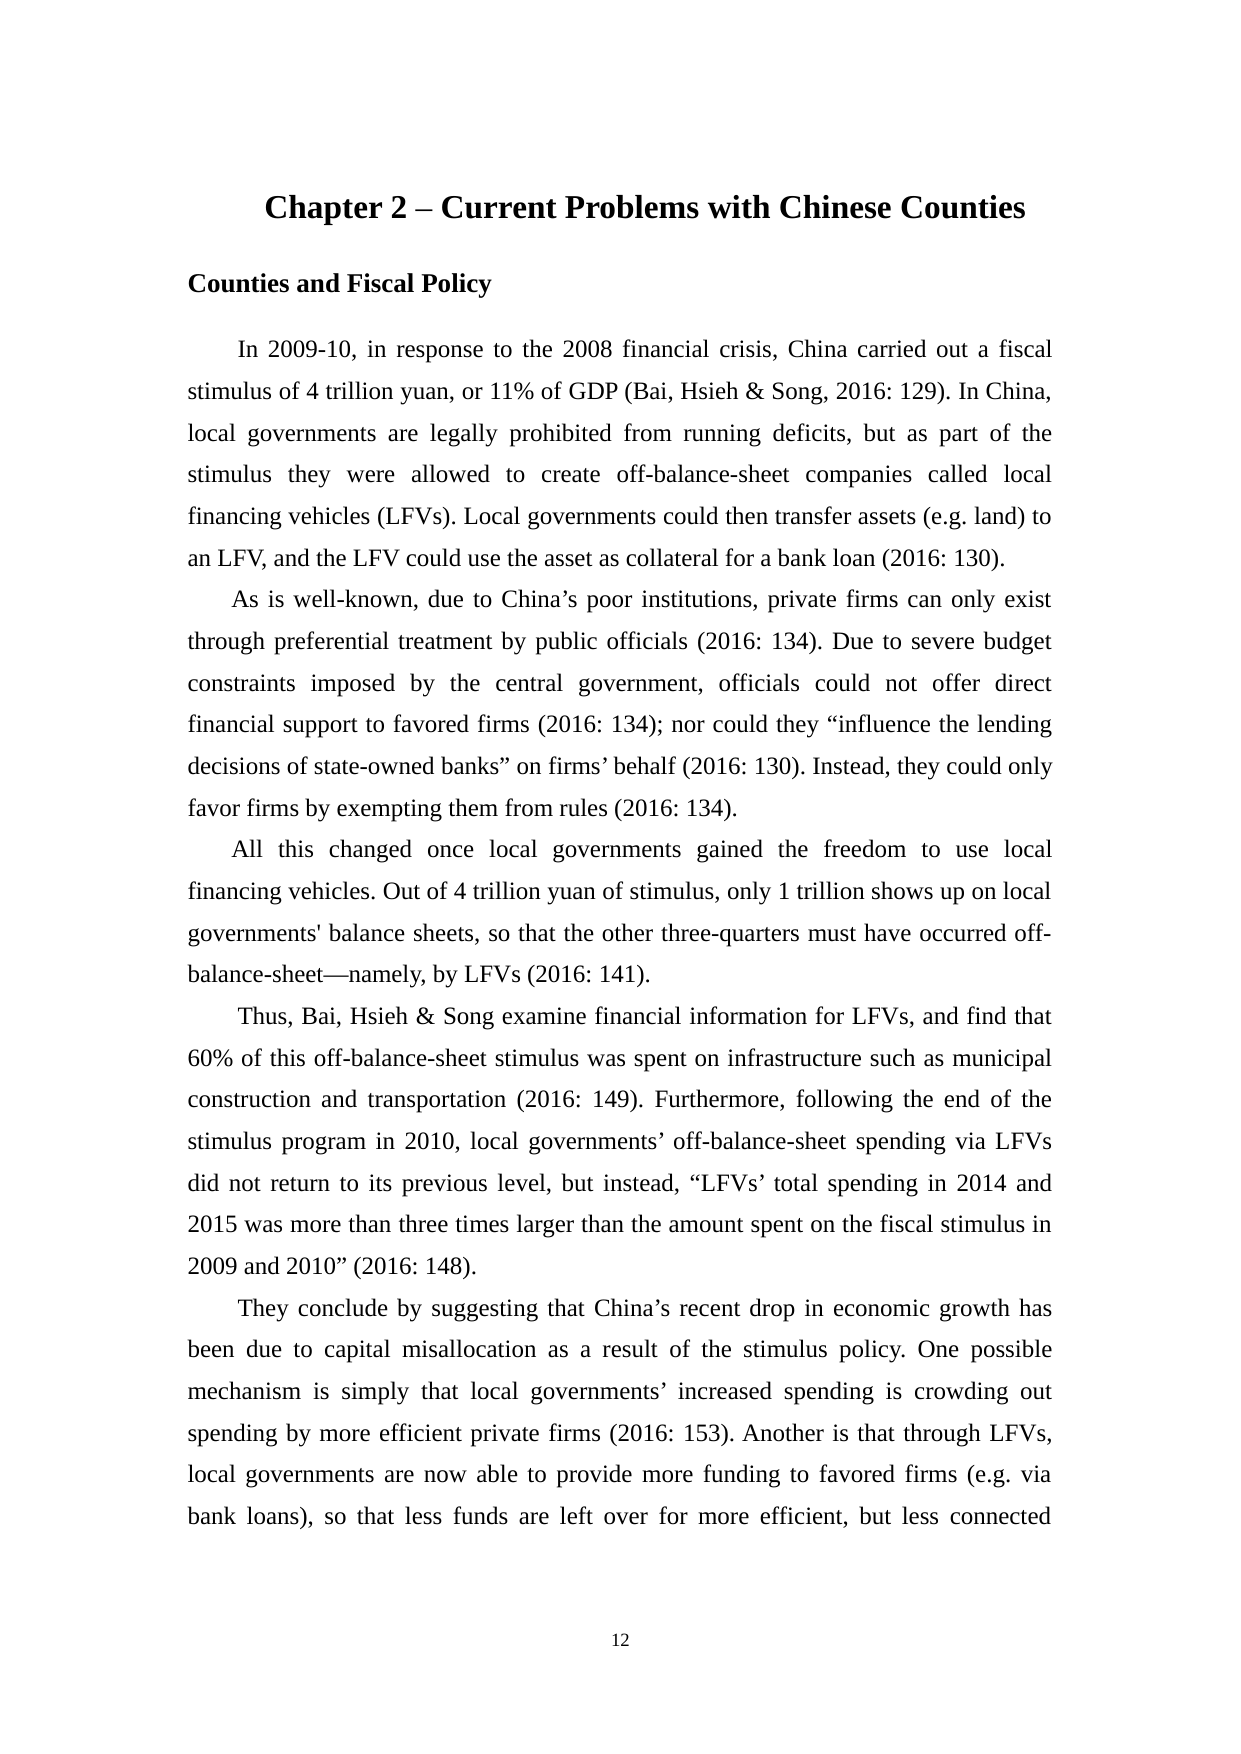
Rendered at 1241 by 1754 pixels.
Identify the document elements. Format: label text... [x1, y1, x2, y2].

text Counties and Fiscal Policy [187, 261, 1053, 303]
text All this changed once local governments gained the freedom to use local financing vehicles. Out of 4 trillion yuan of stimulus, only 1 trillion shows up on local governments' balance sheets, so that the other three-quarters must have occurred off-balance-sheet—namely, by LFVs (2016: 141). [187, 828, 1053, 995]
text In 2009-10, in response to the 2008 financial crisis, China carried out a fiscal stimulus of 4 trillion yuan, or 11% of GDP (Bai, Hsieh & Song, 2016: 129). In China, local governments are legally prohibited from running deficits, but as part of the stimulus they were allowed to create off-balance-sheet companies called local financing vehicles (LFVs). Local governments could then transfer assets (e.g. land) to an LFV, and the LFV could use the asset as collateral for a bank loan (2016: 130). [187, 328, 1053, 578]
text Chapter 2 – Current Problems with Chinese Counties [187, 185, 1053, 227]
text As is well-known, due to China’s poor institutions, private firms can only exist through preferential treatment by public officials (2016: 134). Due to severe budget constraints imposed by the central government, officials could not offer direct financial support to favored firms (2016: 134); nor could they “influence the lending decisions of state-owned banks” on firms’ behalf (2016: 130). Instead, they could only favor firms by exempting them from rules (2016: 134). [187, 578, 1053, 828]
text Thus, Bai, Hsieh & Song examine financial information for LFVs, and find that 60% of this off-balance-sheet stimulus was spent on infrastructure such as municipal construction and transportation (2016: 149). Furthermore, following the end of the stimulus program in 2010, local governments’ off-balance-sheet spending via LFVs did not return to its previous level, but instead, “LFVs’ total spending in 2014 and 2015 was more than three times larger than the amount spent on the fiscal stimulus in 2009 and 2010” (2016: 148). [187, 995, 1053, 1286]
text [187, 1286, 1053, 1536]
